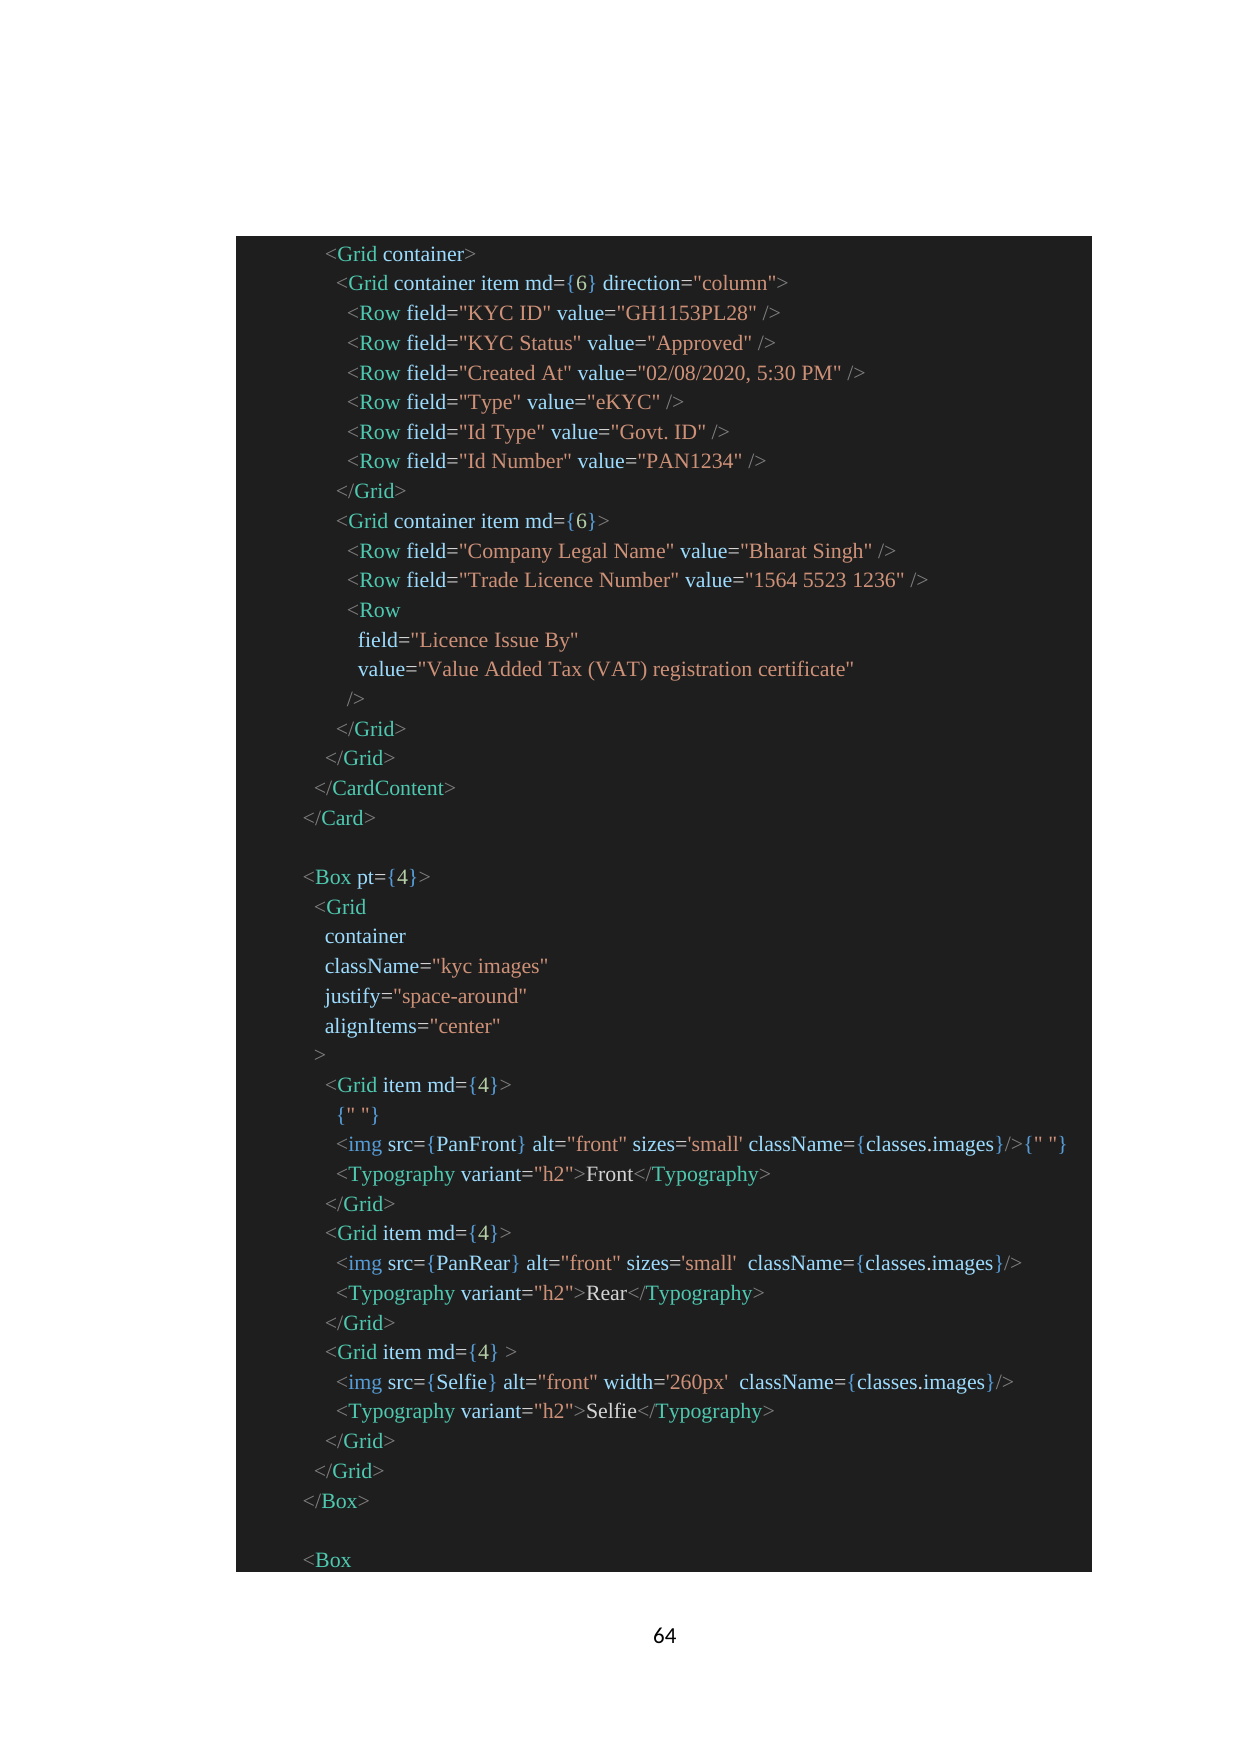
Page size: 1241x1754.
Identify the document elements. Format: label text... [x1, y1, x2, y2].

text /> [236, 682, 1092, 711]
text <Grid container> [236, 236, 1092, 266]
text <Row field="Trade Licence Number" value="1564 5523 1236" /> [236, 563, 1092, 592]
text field="Licence Issue By" [236, 622, 1092, 652]
text </Grid> [236, 1453, 1092, 1483]
text <Row field="Type" value="eKYC" /> [236, 385, 1092, 414]
text justify="space-around" [236, 978, 1092, 1008]
text <Grid item md={4}> [236, 1216, 1092, 1246]
text <Typography variant="h2">Selfie</Typography> [236, 1394, 1092, 1424]
text <Grid item md={4} > [236, 1335, 1092, 1364]
text <Grid [236, 889, 1092, 919]
text <Row field="Id Number" value="PAN1234" /> [236, 444, 1092, 474]
text </Grid> [236, 711, 1092, 741]
text <img src={PanRear} alt="front" sizes='small' className={classes.images}/> [236, 1246, 1092, 1275]
text value="Value Added Tax (VAT) registration certificate" [236, 652, 1092, 682]
text <Row field="Id Type" value="Govt. ID" /> [236, 414, 1092, 444]
text </Grid> [236, 1305, 1092, 1335]
text <img src={PanFront} alt="front" sizes='small' className={classes.images}/>{" "} [236, 1127, 1092, 1157]
text <Typography variant="h2">Rear</Typography> [236, 1275, 1092, 1305]
text </Grid> [236, 741, 1092, 771]
text </Grid> [236, 1186, 1092, 1216]
text <Grid item md={4}> [236, 1067, 1092, 1097]
text <Box [236, 1542, 1092, 1572]
text <Row field="Company Legal Name" value="Bharat Singh" /> [236, 533, 1092, 563]
text <Row field="KYC ID" value="GH1153PL28" /> [236, 296, 1092, 325]
text </Grid> [236, 474, 1092, 503]
text container [236, 919, 1092, 949]
text </Box> [236, 1483, 1092, 1513]
text <Box pt={4}> [236, 860, 1092, 889]
text alignItems="center" [236, 1008, 1092, 1038]
text className="kyc images" [236, 949, 1092, 978]
text <Grid container item md={6} direction="column"> [236, 266, 1092, 296]
text <Typography variant="h2">Front</Typography> [236, 1157, 1092, 1186]
text > [236, 1038, 1092, 1067]
text </Grid> [236, 1424, 1092, 1453]
text {" "} [236, 1097, 1092, 1127]
text <img src={Selfie} alt="front" width='260px' className={classes.images}/> [236, 1364, 1092, 1394]
text <Row [236, 592, 1092, 622]
text <Grid container item md={6}> [236, 503, 1092, 533]
text </Card> [236, 800, 1092, 830]
text <Row field="Created At" value="02/08/2020, 5:30 PM" /> [236, 355, 1092, 385]
text </CardContent> [236, 771, 1092, 800]
text <Row field="KYC Status" value="Approved" /> [236, 325, 1092, 355]
